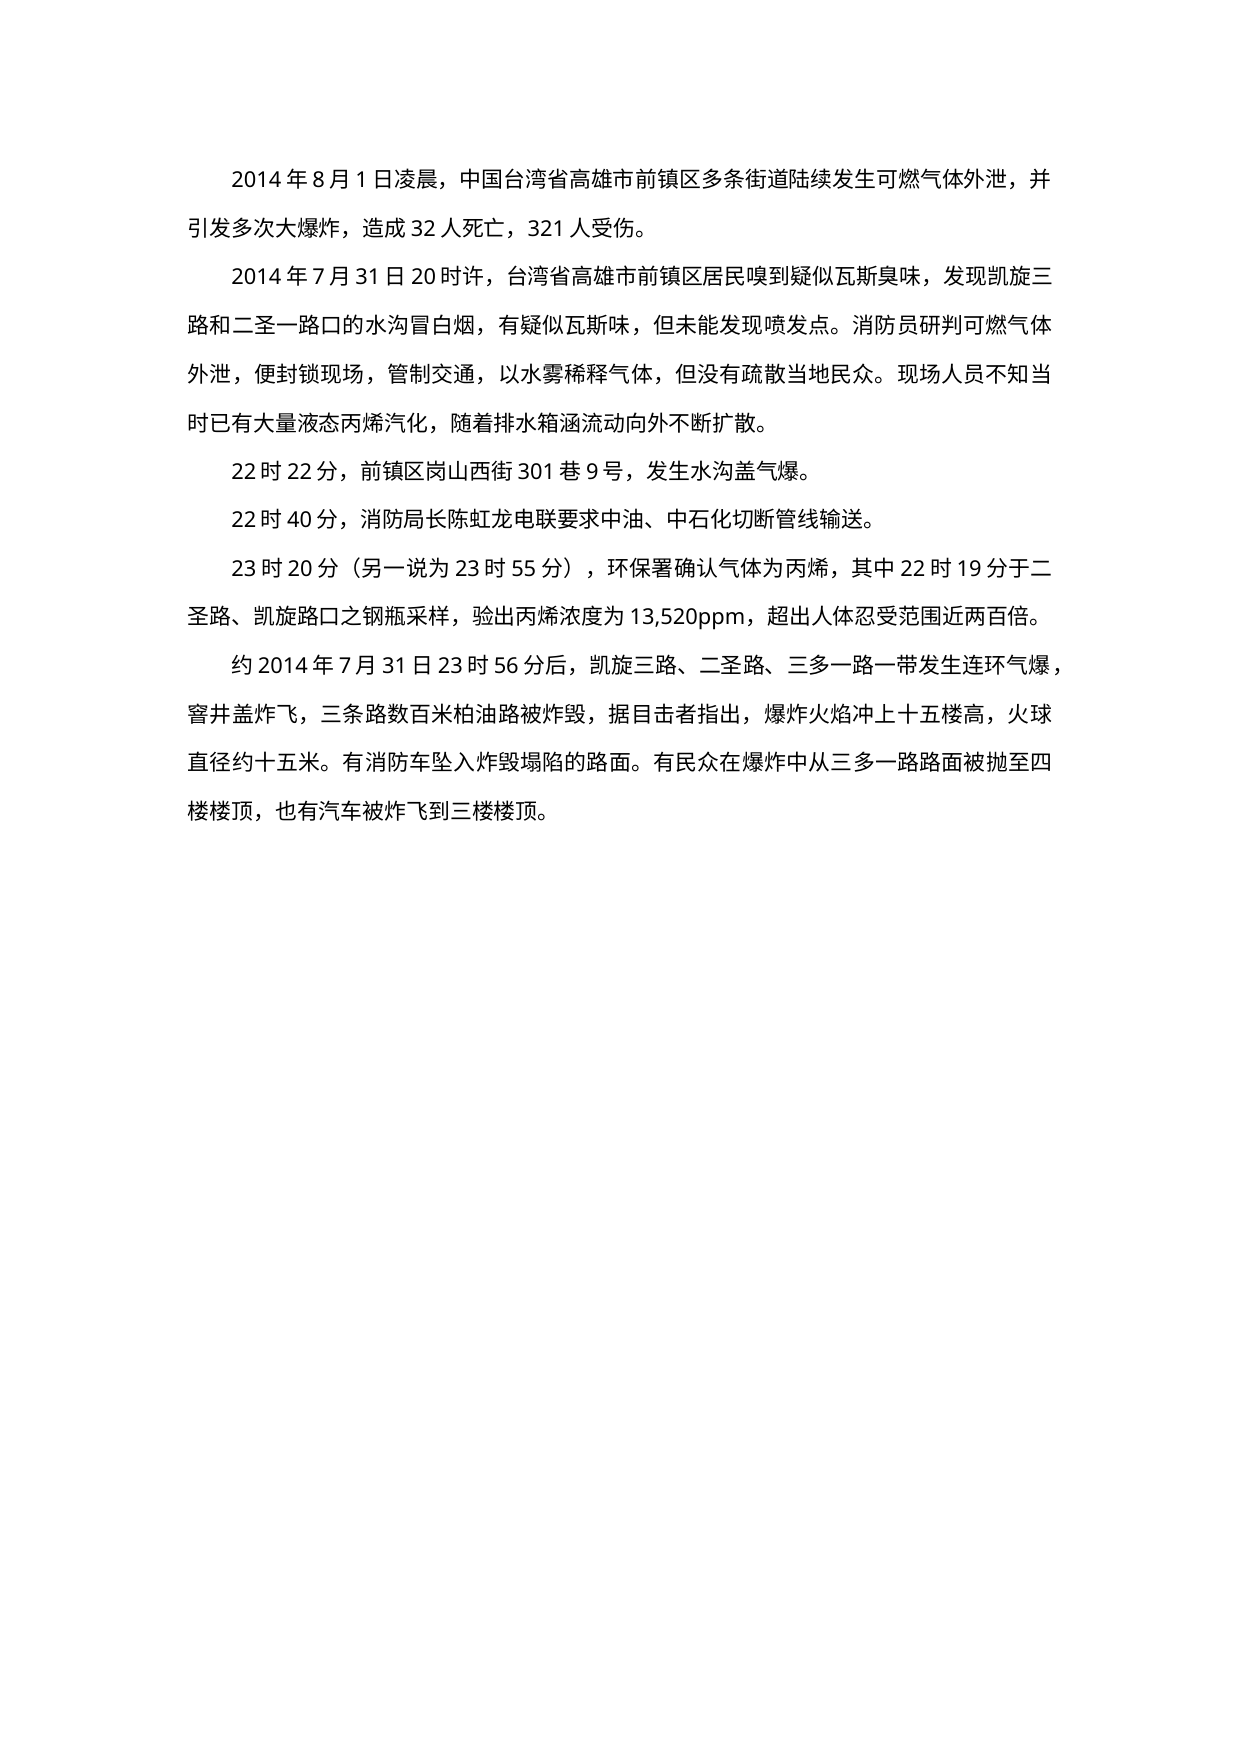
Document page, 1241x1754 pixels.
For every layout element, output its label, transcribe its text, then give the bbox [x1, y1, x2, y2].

text 22时22分，前镇区岗山西街301巷9号，发生水沟盖气爆。 [187, 454, 1053, 486]
text 约2014年7月31日23时56分后，凯旋三路、二圣路、三多一路一带发生连环气爆，窨井盖炸飞，三条路数百米柏油路被炸毁，据目击者指出，爆炸火焰冲上十五楼高，火球直径约十五米。有消防车坠入炸毁塌陷的路面。有民众在爆炸中从三多一路路面被抛至四楼楼顶，也有汽车被炸飞到三楼楼顶。 [187, 647, 1053, 826]
text 2014年8月1日凌晨，中国台湾省高雄市前镇区多条街道陆续发生可燃气体外泄，并引发多次大爆炸，造成32人死亡，321人受伤。 [187, 162, 1053, 243]
text 2014年7月31日20时许，台湾省高雄市前镇区居民嗅到疑似瓦斯臭味，发现凯旋三路和二圣一路口的水沟冒白烟，有疑似瓦斯味，但未能发现喷发点。消防员研判可燃气体外泄，便封锁现场，管制交通，以水雾稀释气体，但没有疏散当地民众。现场人员不知当时已有大量液态丙烯汽化，随着排水箱涵流动向外不断扩散。 [187, 259, 1053, 438]
text 22时40分，消防局长陈虹龙电联要求中油、中石化切断管线输送。 [187, 502, 1053, 534]
text 23时20分（另一说为23时55分），环保署确认气体为丙烯，其中22时19分于二圣路、凯旋路口之钢瓶采样，验出丙烯浓度为13,520ppm，超出人体忍受范围近两百倍。 [187, 550, 1053, 632]
